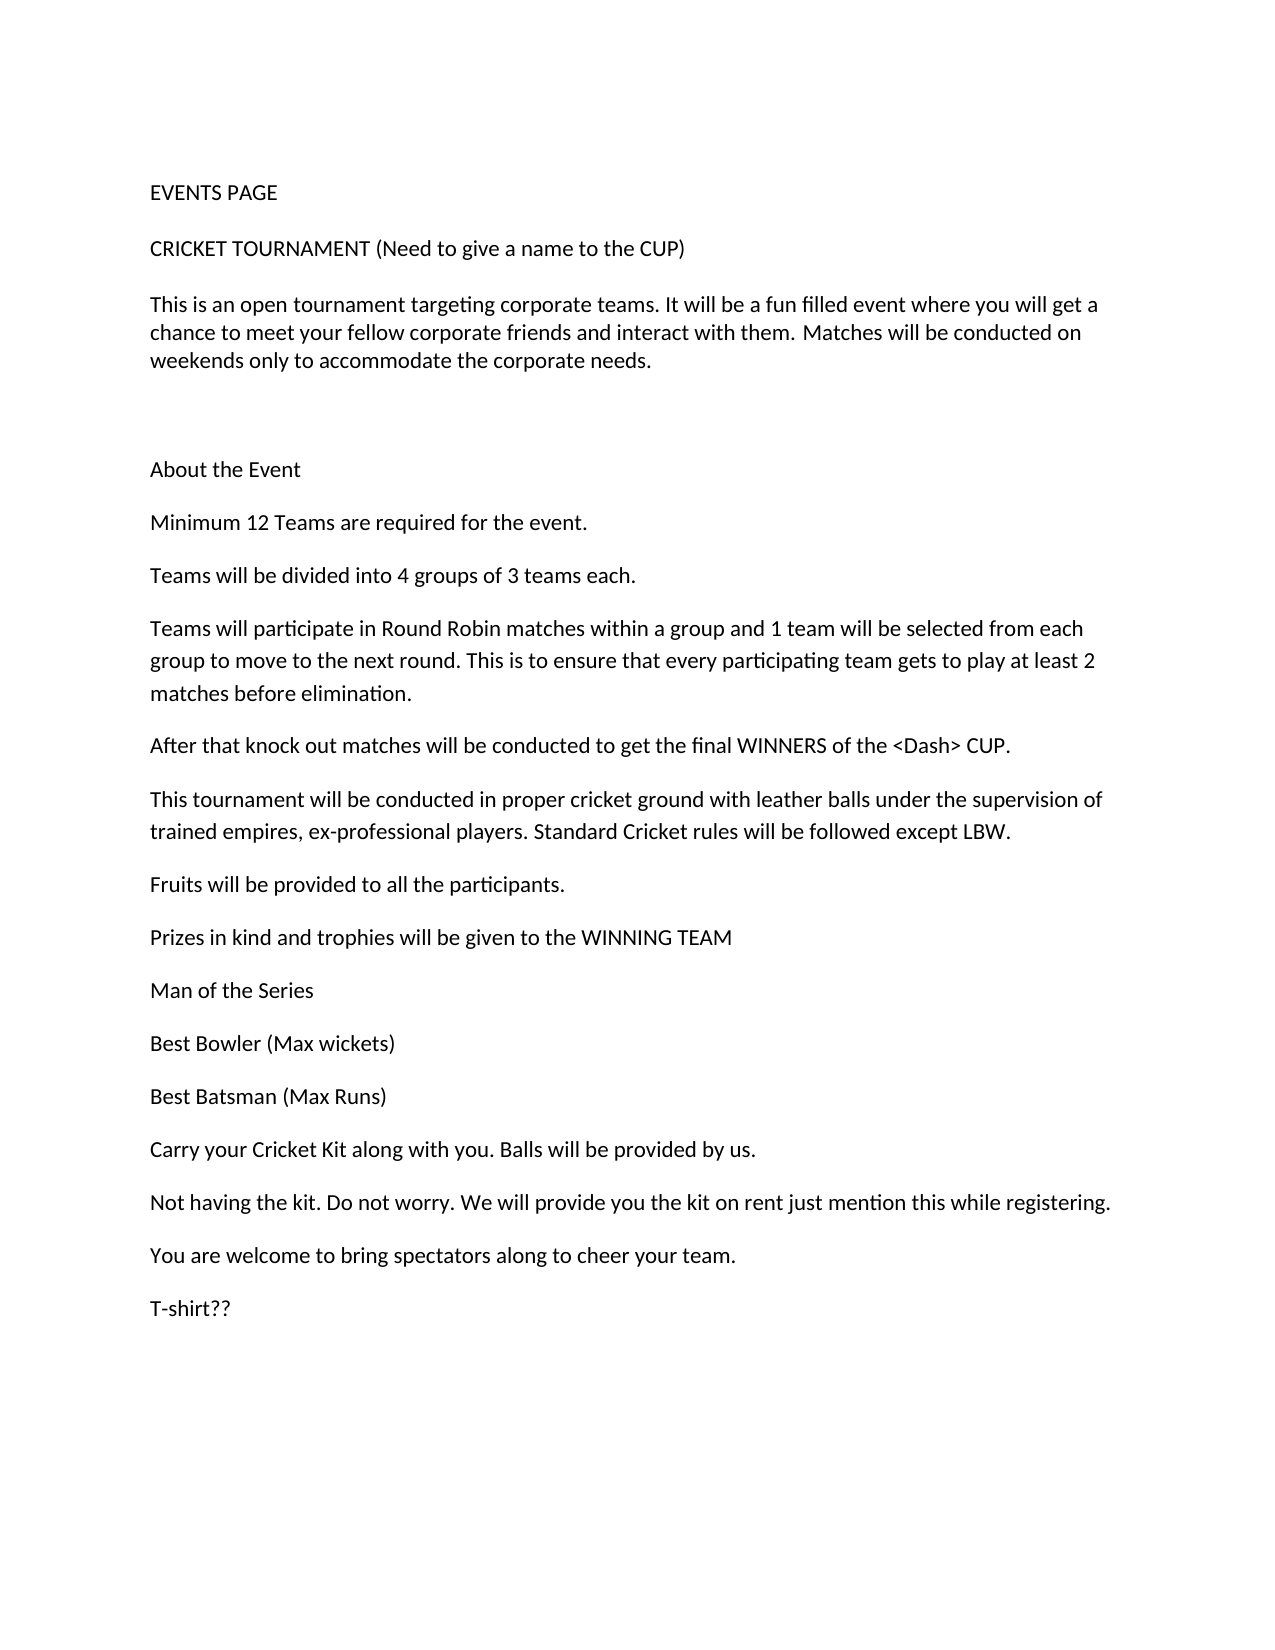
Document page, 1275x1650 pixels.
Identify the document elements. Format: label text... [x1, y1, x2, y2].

text Carry your Cricket Kit along with you. Balls will be provided by us. [150, 1135, 1125, 1163]
text Teams will be divided into 4 groups of 3 teams each. [150, 561, 1125, 589]
text Minimum 12 Teams are required for the event. [150, 508, 1125, 536]
text You are welcome to bring spectators along to cheer your team. [150, 1241, 1125, 1269]
text EVENTS PAGE [150, 178, 1125, 206]
text Best Batsman (Max Runs) [150, 1082, 1125, 1110]
text This is an open tournament targeting corporate teams. It will be a fun filled event where you will get a chance to meet your fellow corporate friends and interact with them. Matches will be conducted on weekends only to accommodate the corporate needs. [150, 290, 1125, 374]
text After that knock out matches will be conducted to get the final WINNERS of the <Dash> CUP. [150, 732, 1125, 760]
text Man of the Series [150, 976, 1125, 1004]
text Teams will participate in Round Robin matches within a group and 1 team will be selected from each group to move to the next round. This is to ensure that every participating team gets to play at least 2 matches before elimination. [150, 614, 1125, 707]
text This tournament will be conducted in proper cricket ground with leather balls under the supervision of trained empires, ex-professional players. Standard Cricket rules will be followed except LBW. [150, 785, 1125, 845]
text T-shirt?? [150, 1294, 1125, 1322]
text About the Event [150, 455, 1125, 483]
text CRICKET TOURNAMENT (Need to give a name to the CUP) [150, 234, 1125, 262]
text Best Bowler (Max wickets) [150, 1029, 1125, 1057]
text Not having the kit. Do not worry. We will provide you the kit on rent just mention this while registering. [150, 1188, 1125, 1216]
text Fruits will be provided to all the participants. [150, 870, 1125, 898]
text Prizes in kind and trophies will be given to the WINNING TEAM [150, 923, 1125, 951]
